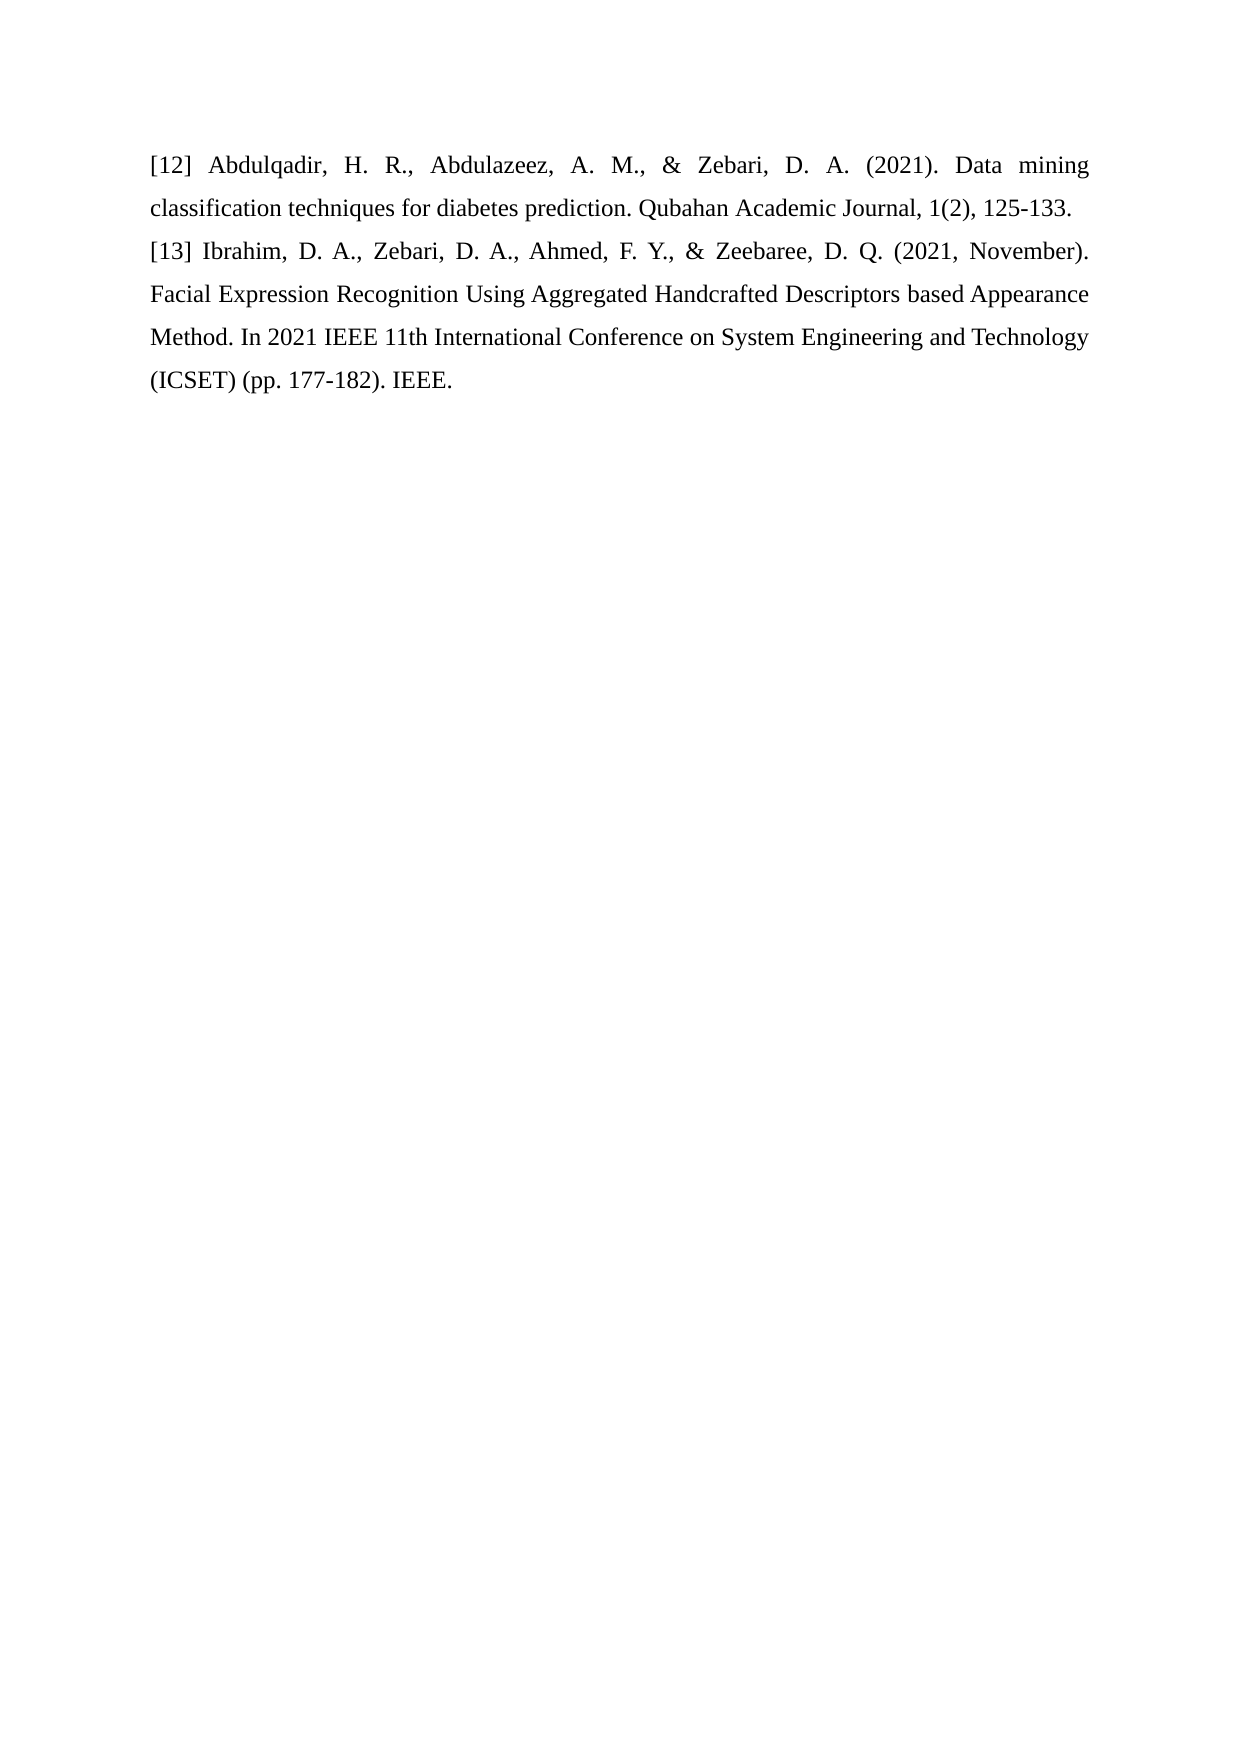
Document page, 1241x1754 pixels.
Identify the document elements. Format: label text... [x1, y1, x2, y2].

text [12] Abdulqadir, H. R., Abdulazeez, A. M., & Zebari, D. A. (2021). Data mining classification techniques for diabetes prediction. Qubahan Academic Journal, 1(2), 125-133. [150, 150, 1090, 222]
text [13] Ibrahim, D. A., Zebari, D. A., Ahmed, F. Y., & Zeebaree, D. Q. (2021, November). Facial Expression Recognition Using Aggregated Handcrafted Descriptors based Appearance Method. In 2021 IEEE 11th International Conference on System Engineering and Technology (ICSET) (pp. 177-182). IEEE. [150, 236, 1090, 394]
